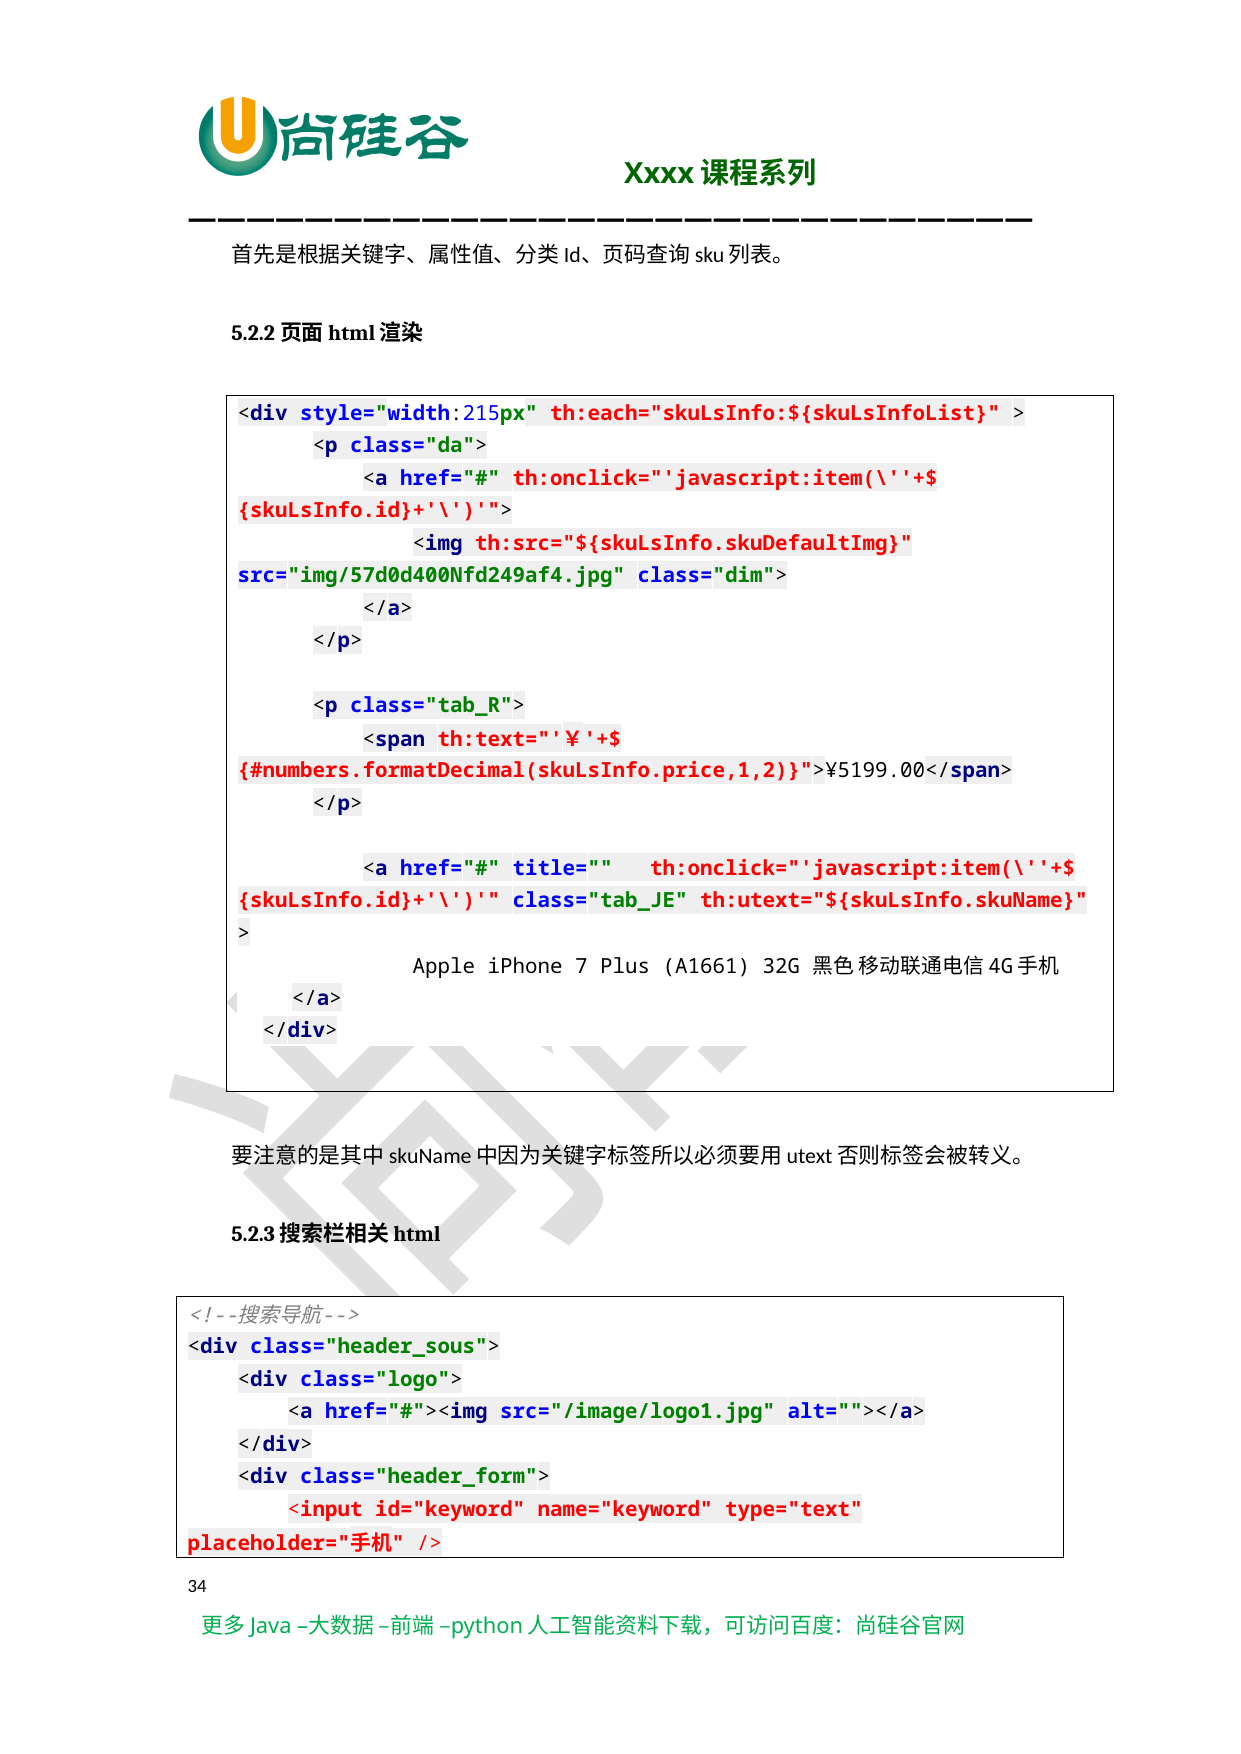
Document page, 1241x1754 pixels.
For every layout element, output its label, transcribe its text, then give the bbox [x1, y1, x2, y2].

table_header <div style="width:215px" th:each="skuLsInfo:${skuLsInfoList}" > <p class="da"> <a href="#" th:onclick="'javascript:item(\''+${skuLsInfo.id}+'\')'"> <img th:src="${skuLsInfo.skuDefaultImg}" src="img/57d0d400Nfd249af4.jpg" class="dim"> </a> </p> <p class="tab_R"> <span th:text="'￥'+${#numbers.formatDecimal(skuLsInfo.price,1,2)}">¥5199.00</span> </p> <a href="#" title="" th:onclick="'javascript:item(\''+${skuLsInfo.id}+'\')'" class="tab_JE" th:utext="${skuLsInfo.skuName}" > Apple iPhone 7 Plus (A1661) 32G 黑色 移动联通电信4G手机 </a> </div> [227, 396, 1113, 1091]
subtitle 5.2.2 页面html渲染 [231, 314, 1053, 347]
subtitle 5.2.3搜索栏相关html [231, 1215, 1053, 1248]
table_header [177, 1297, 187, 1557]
text 要注意的是其中skuName中因为关键字标签所以必须要用utext否则标签会被转义。 [187, 1138, 1053, 1170]
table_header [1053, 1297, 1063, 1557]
picture [187, 88, 476, 184]
text 首先是根据关键字、属性值、分类Id、页码查询sku列表。 [187, 237, 1053, 269]
